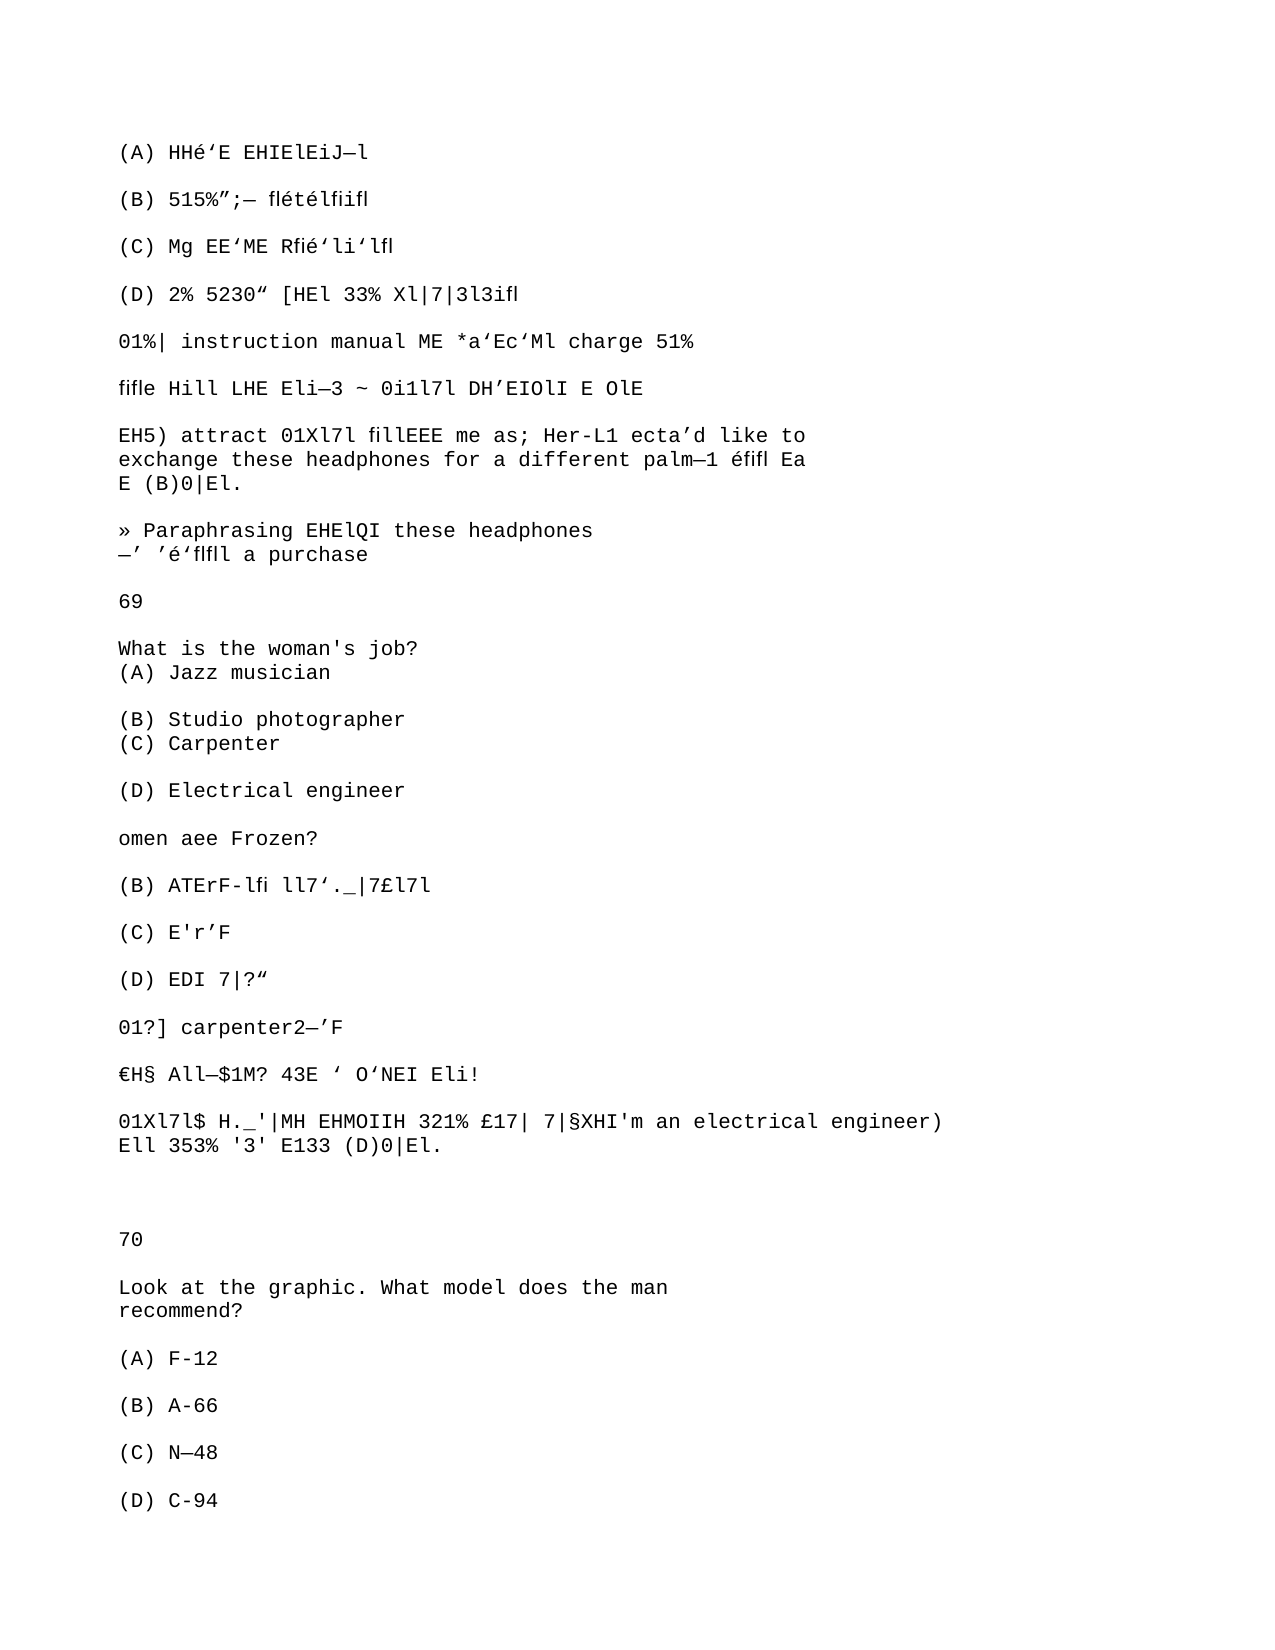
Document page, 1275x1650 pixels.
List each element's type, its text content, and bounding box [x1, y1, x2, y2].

text (B) 515%”;— ﬂétélﬁiﬂ [118, 189, 1157, 213]
text (D) 2% 5230“ [HEl 33% Xl|7|3l3iﬂ [118, 284, 1157, 307]
text omen aee Frozen? [118, 827, 1157, 851]
text EH5) attract 01Xl7l ﬁllEEE me as; Her-L1 ecta’d like to [118, 426, 1157, 449]
text 70 [118, 1229, 1157, 1253]
text (D) EDI 7|?“ [118, 969, 1157, 993]
text (D) C-94 [118, 1489, 1157, 1513]
text 01%| instruction manual ME *a‘Ec‘Ml charge 51% [118, 331, 1157, 354]
text (A) Jazz musician [118, 662, 1157, 686]
text (B) ATErF-lﬁ ll7‘._|7£l7l [118, 875, 1157, 898]
text exchange these headphones for a different palm—1 éﬁﬂ Ea [118, 449, 1157, 473]
text (A) HHé‘E EHIElEiJ—l [118, 142, 1157, 165]
text (C) Mg EE‘ME Rﬁé‘li‘lﬂ [118, 236, 1157, 260]
text 01?] carpenter2—’F [118, 1017, 1157, 1040]
text €H§ All—$1M? 43E ‘ O‘NEI Eli! [118, 1064, 1157, 1088]
text recommend? [118, 1300, 1157, 1324]
text ﬁﬂe Hill LHE Eli—3 ~ 0i1l7l DH’EIOlI E OlE [118, 378, 1157, 402]
text » Paraphrasing EHElQI these headphones [118, 520, 1157, 544]
text (B) A-66 [118, 1395, 1157, 1419]
text E (B)0|El. [118, 473, 1157, 496]
text Ell 353% '3' E133 (D)0|El. [118, 1135, 1157, 1158]
text 01Xl7l$ H._'|MH EHMOIIH 321% £17| 7|§XHI'm an electrical engineer) [118, 1111, 1157, 1135]
text (C) N—48 [118, 1442, 1157, 1466]
text Look at the graphic. What model does the man [118, 1277, 1157, 1300]
text (B) Studio photographer [118, 709, 1157, 733]
text —’ ’é‘ﬂﬂl a purchase [118, 544, 1157, 567]
text (D) Electrical engineer [118, 780, 1157, 804]
text (A) F-12 [118, 1348, 1157, 1371]
text 69 [118, 591, 1157, 615]
text (C) E'r’F [118, 922, 1157, 946]
text (C) Carpenter [118, 733, 1157, 757]
text What is the woman's job? [118, 638, 1157, 662]
